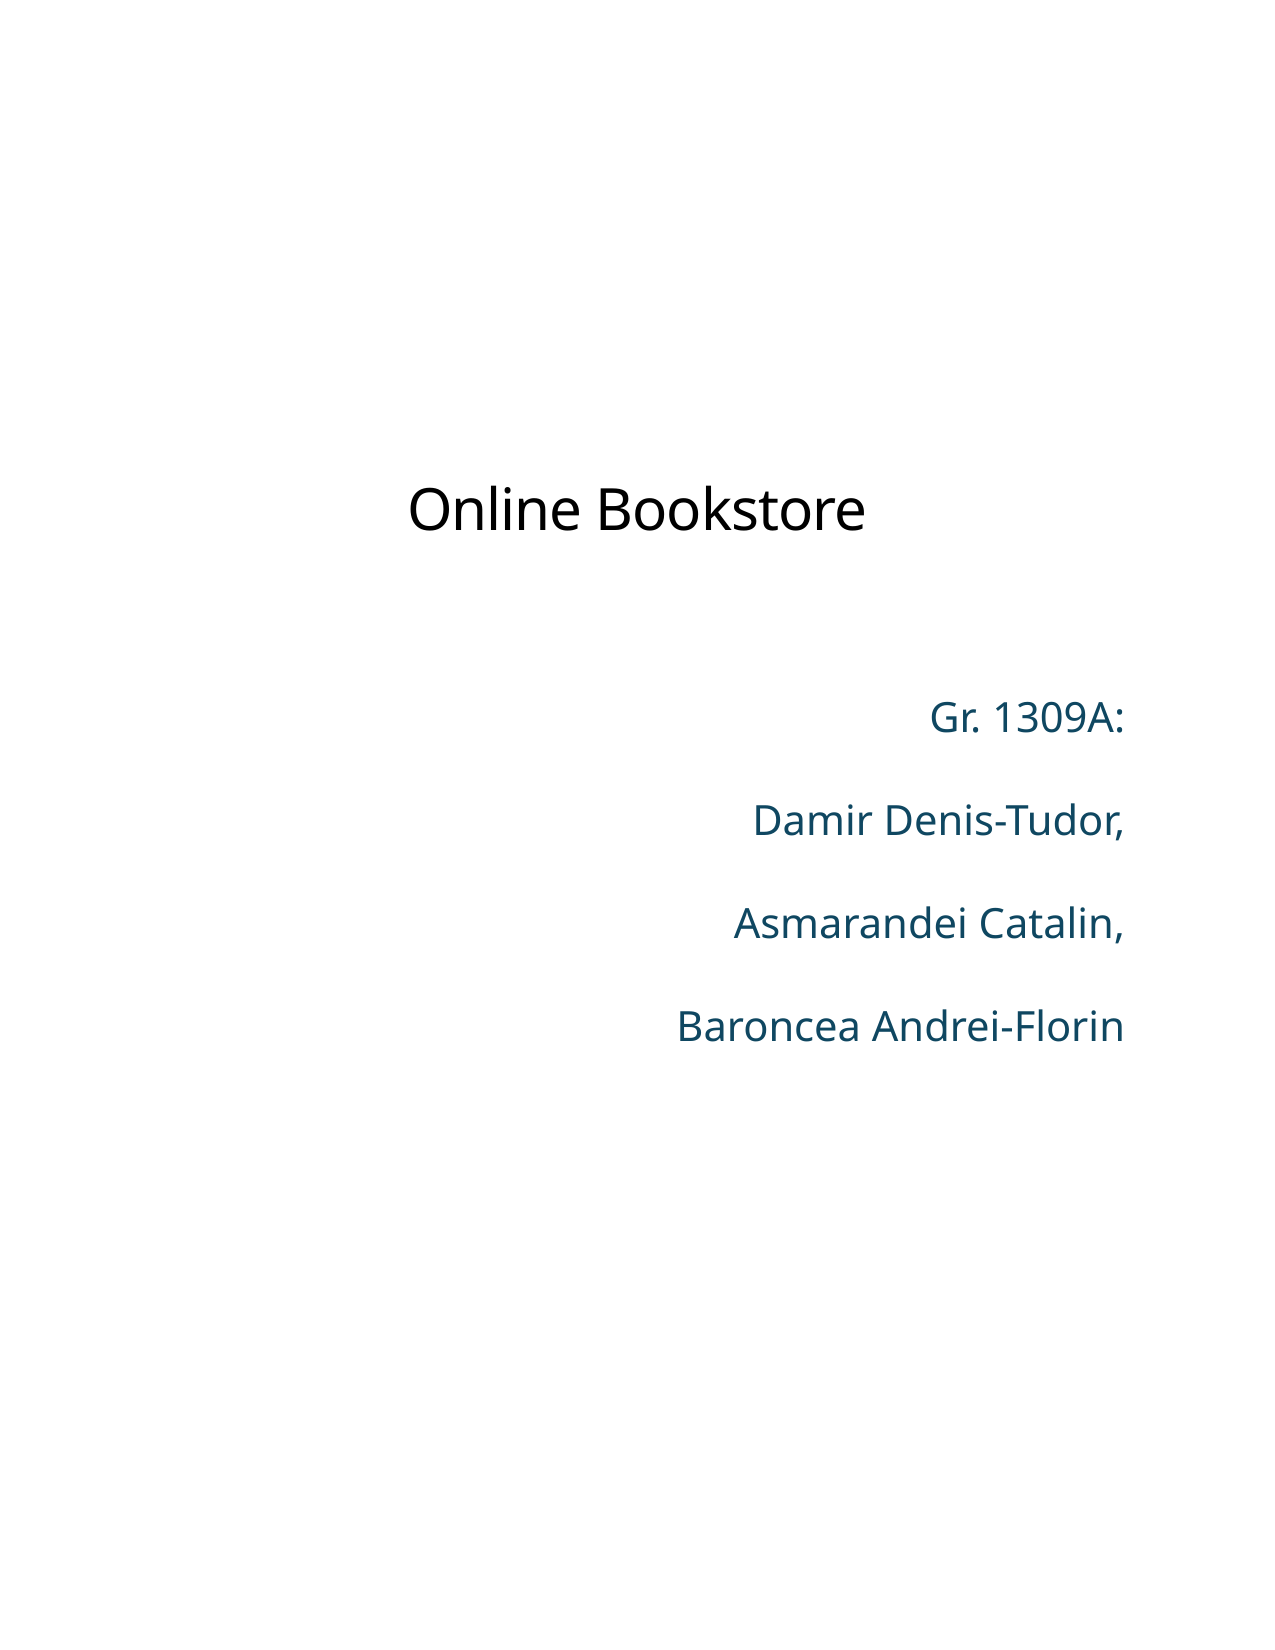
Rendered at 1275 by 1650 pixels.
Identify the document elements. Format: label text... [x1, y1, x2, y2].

subtitle Asmarandei Catalin, [150, 894, 1125, 950]
title Online Bookstore [150, 468, 1125, 547]
subtitle Damir Denis-Tudor, [150, 791, 1125, 848]
subtitle Baroncea Andrei-Florin [150, 996, 1125, 1053]
subtitle Gr. 1309A: [150, 688, 1125, 745]
